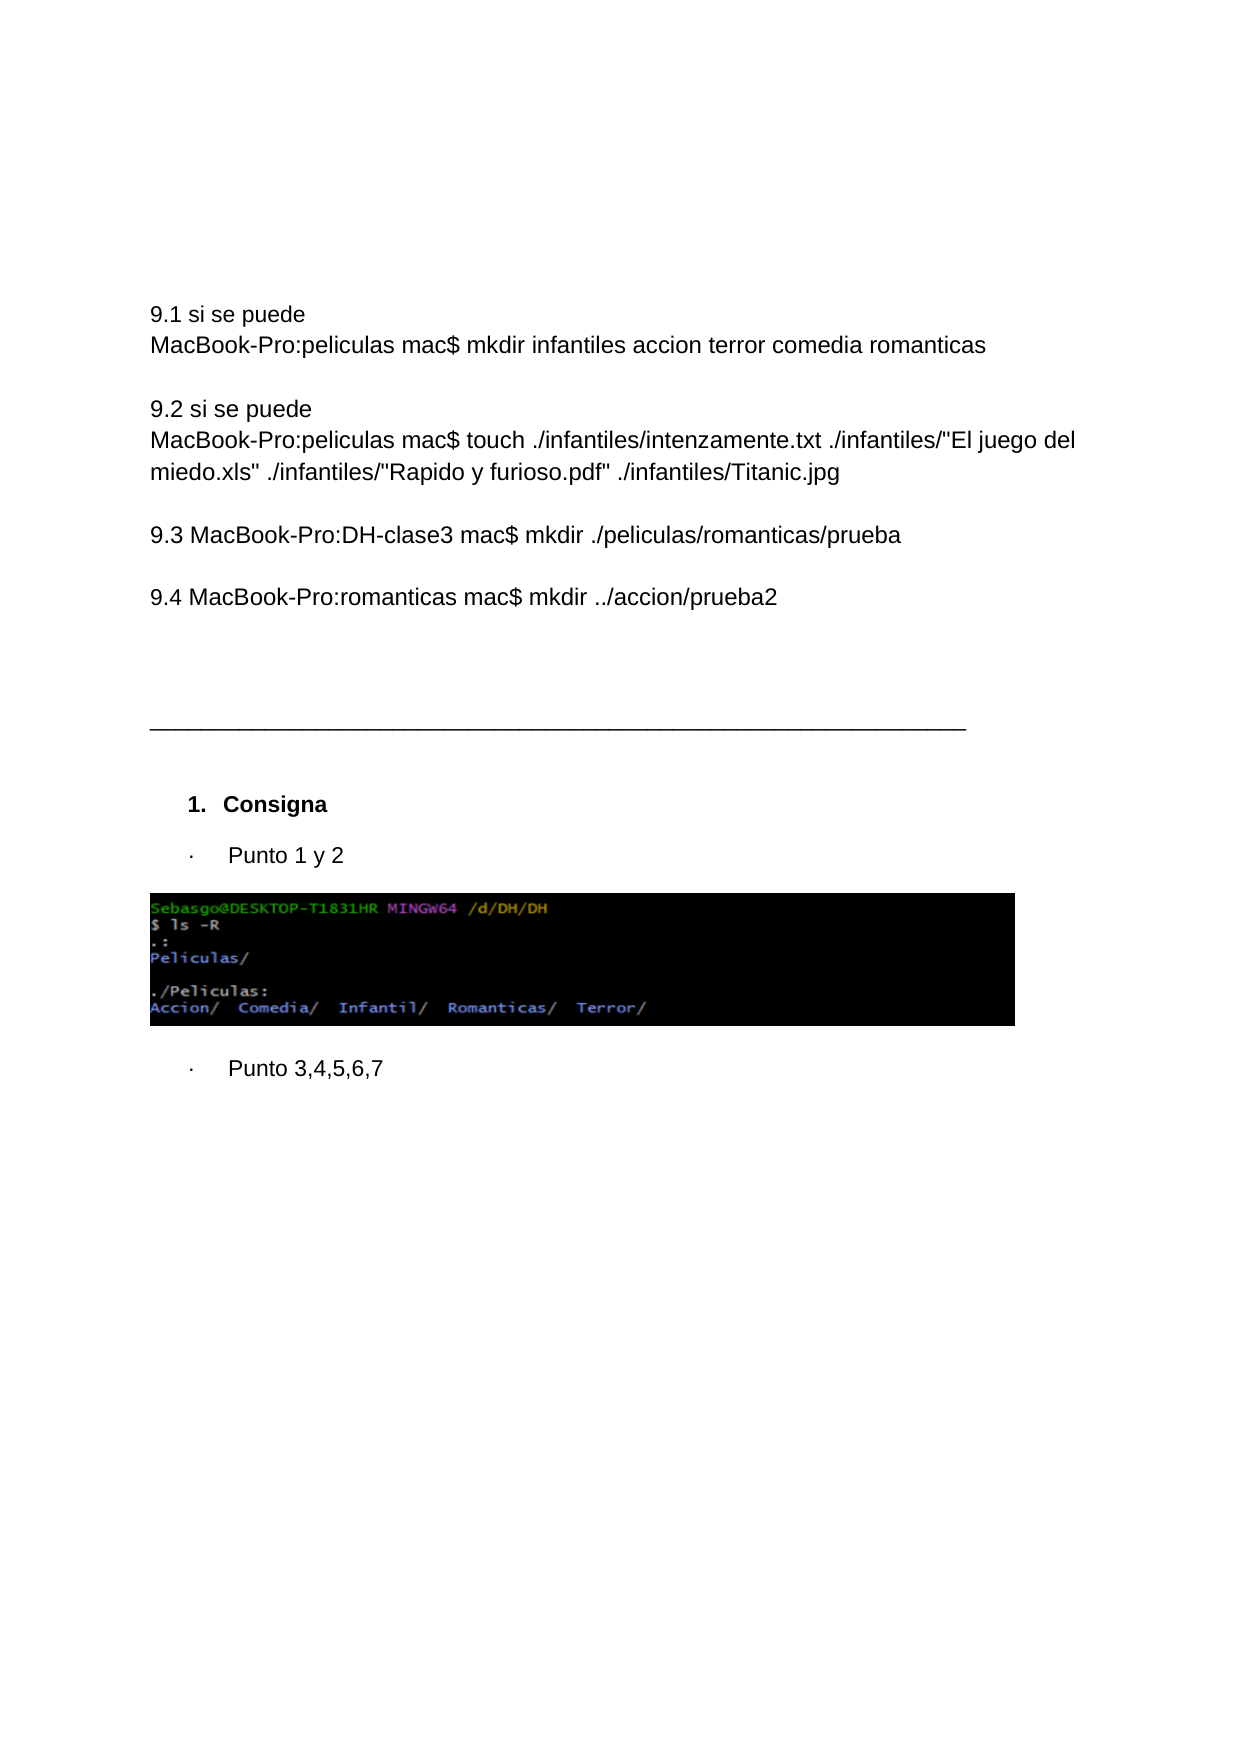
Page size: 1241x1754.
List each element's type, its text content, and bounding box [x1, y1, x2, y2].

text 9.2 si se puede [150, 394, 1090, 422]
text 1. Consigna [187, 791, 1090, 817]
text MacBook-Pro:peliculas mac$ touch ./infantiles/intenzamente.txt ./infantiles/"El juego del miedo.xls" ./infantiles/"Rapido y furioso.pdf" ./infantiles/Titanic.jpg [150, 426, 1090, 486]
text ________________________________________________________________ [150, 705, 1090, 732]
picture [150, 893, 1015, 1026]
text · Punto 1 y 2 [187, 842, 1090, 868]
text 9.1 si se puede [150, 301, 1090, 327]
text · Punto 3,4,5,6,7 [187, 1054, 1090, 1081]
text MacBook-Pro:peliculas mac$ mkdir infantiles accion terror comedia romanticas [150, 331, 1090, 359]
text 9.3 MacBook-Pro:DH-clase3 mac$ mkdir ./peliculas/romanticas/prueba [150, 521, 1090, 549]
text 9.4 MacBook-Pro:romanticas mac$ mkdir ../accion/prueba2 [150, 583, 1090, 611]
